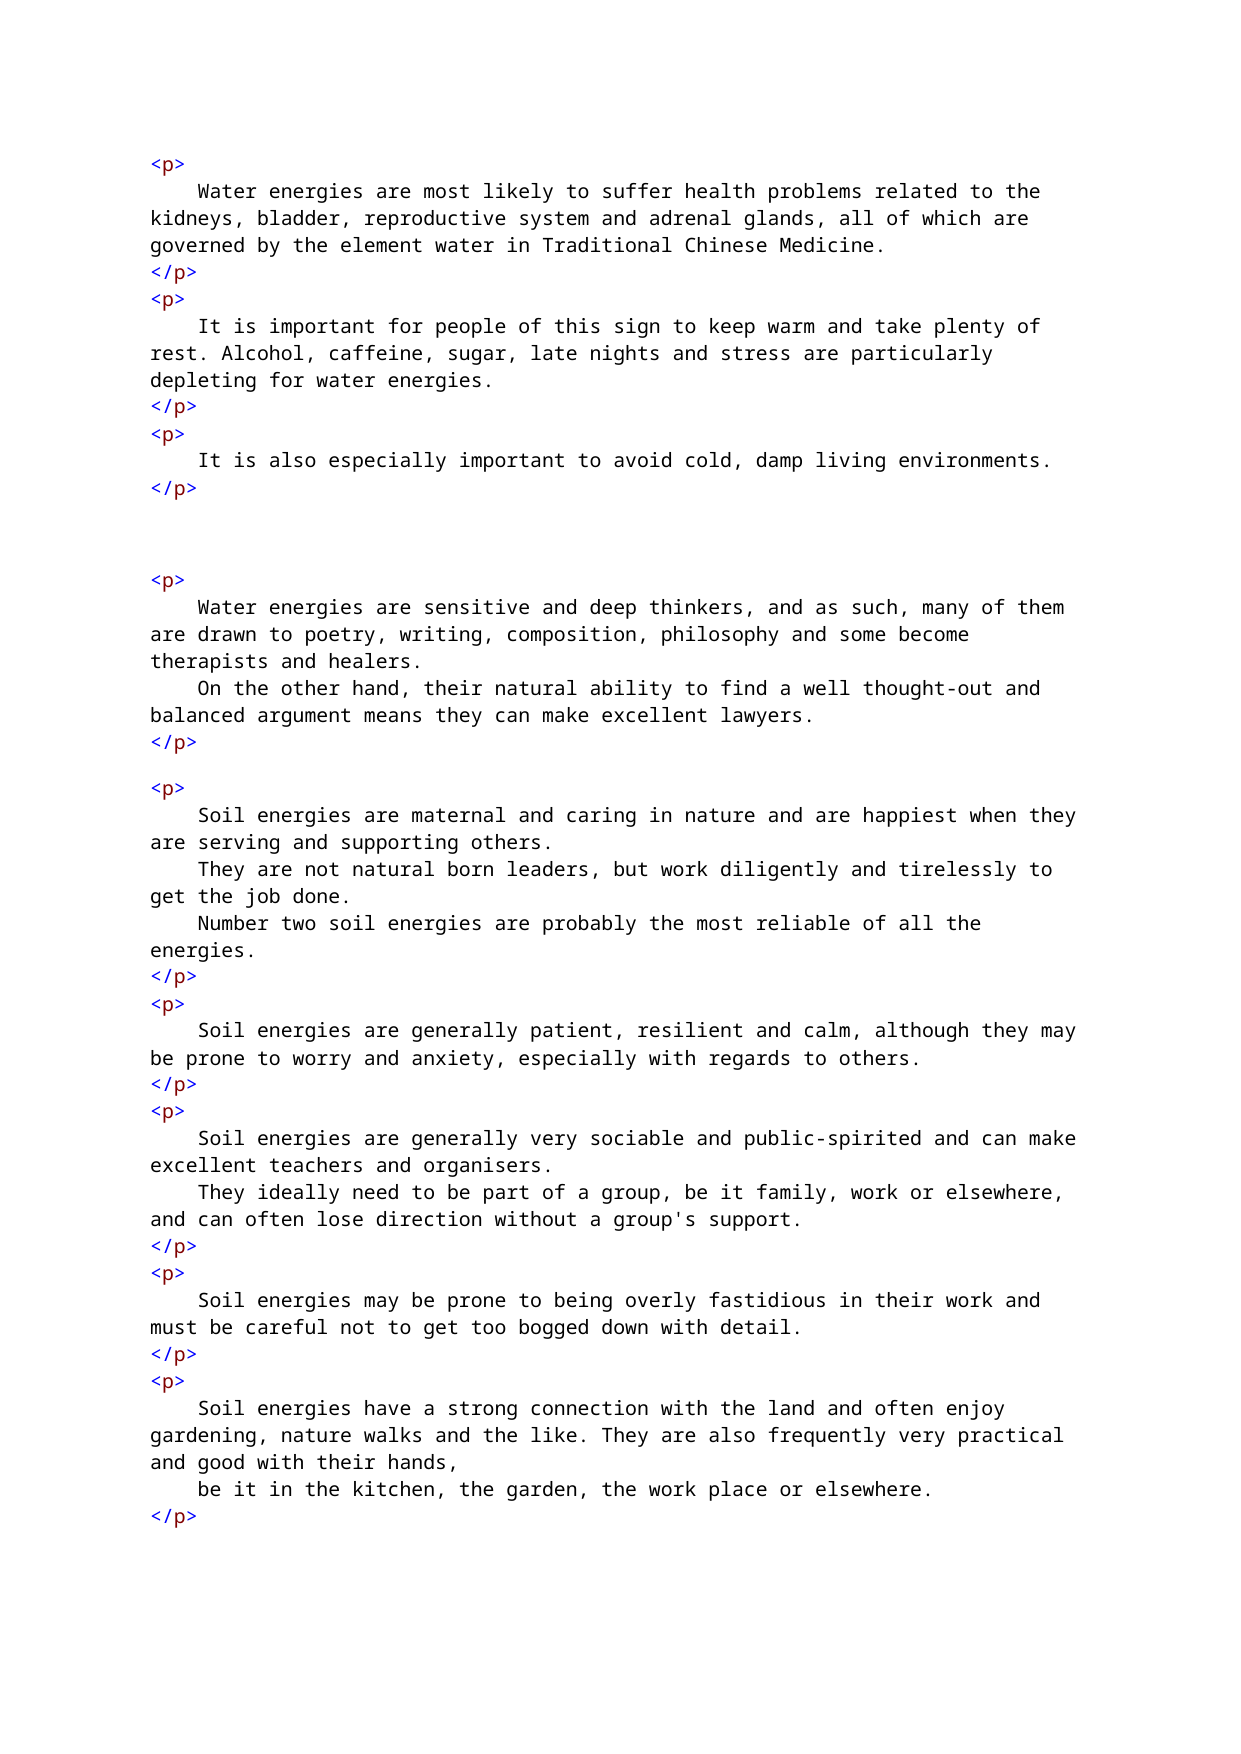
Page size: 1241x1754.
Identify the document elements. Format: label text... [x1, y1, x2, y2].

text <p> [150, 990, 1090, 1017]
text Number two soil energies are probably the most reliable of all the energies. [150, 909, 1090, 963]
text </p> [150, 1341, 1090, 1367]
text </p> [150, 1071, 1090, 1098]
text </p> [150, 393, 1090, 420]
text </p> [150, 1233, 1090, 1259]
text On the other hand, their natural ability to find a well thought-out and balanced argument means they can make excellent lawyers. [150, 674, 1090, 728]
text </p> [150, 963, 1090, 990]
text <p> [150, 774, 1090, 801]
text </p> [150, 728, 1090, 755]
text </p> [150, 474, 1090, 501]
text <p> [150, 285, 1090, 312]
text </p> [150, 258, 1090, 285]
text Soil energies have a strong connection with the land and often enjoy gardening, nature walks and the like. They are also frequently very practical and good with their hands, [150, 1394, 1090, 1475]
text It is also especially important to avoid cold, damp living environments. [150, 447, 1090, 474]
text Water energies are most likely to suffer health problems related to the kidneys, bladder, reproductive system and adrenal glands, all of which are governed by the element water in Traditional Chinese Medicine. [150, 177, 1090, 258]
text <p> [150, 566, 1090, 593]
text Soil energies are generally very sociable and public-spirited and can make excellent teachers and organisers. [150, 1125, 1090, 1179]
text Water energies are sensitive and deep thinkers, and as such, many of them are drawn to poetry, writing, composition, philosophy and some become therapists and healers. [150, 593, 1090, 674]
text <p> [150, 1367, 1090, 1394]
text Soil energies are maternal and caring in nature and are happiest when they are serving and supporting others. [150, 801, 1090, 855]
text They ideally need to be part of a group, be it family, work or elsewhere, and can often lose direction without a group's support. [150, 1179, 1090, 1233]
text be it in the kitchen, the garden, the work place or elsewhere. [150, 1475, 1090, 1502]
text Soil energies may be prone to being overly fastidious in their work and must be careful not to get too bogged down with detail. [150, 1287, 1090, 1341]
text <p> [150, 1259, 1090, 1287]
text <p> [150, 1098, 1090, 1125]
text </p> [150, 1502, 1090, 1529]
text <p> [150, 150, 1090, 177]
text It is important for people of this sign to keep warm and take plenty of rest. Alcohol, caffeine, sugar, late nights and stress are particularly depleting for water energies. [150, 312, 1090, 393]
text Soil energies are generally patient, resilient and calm, although they may be prone to worry and anxiety, especially with regards to others. [150, 1017, 1090, 1071]
text They are not natural born leaders, but work diligently and tirelessly to get the job done. [150, 855, 1090, 909]
text <p> [150, 420, 1090, 447]
